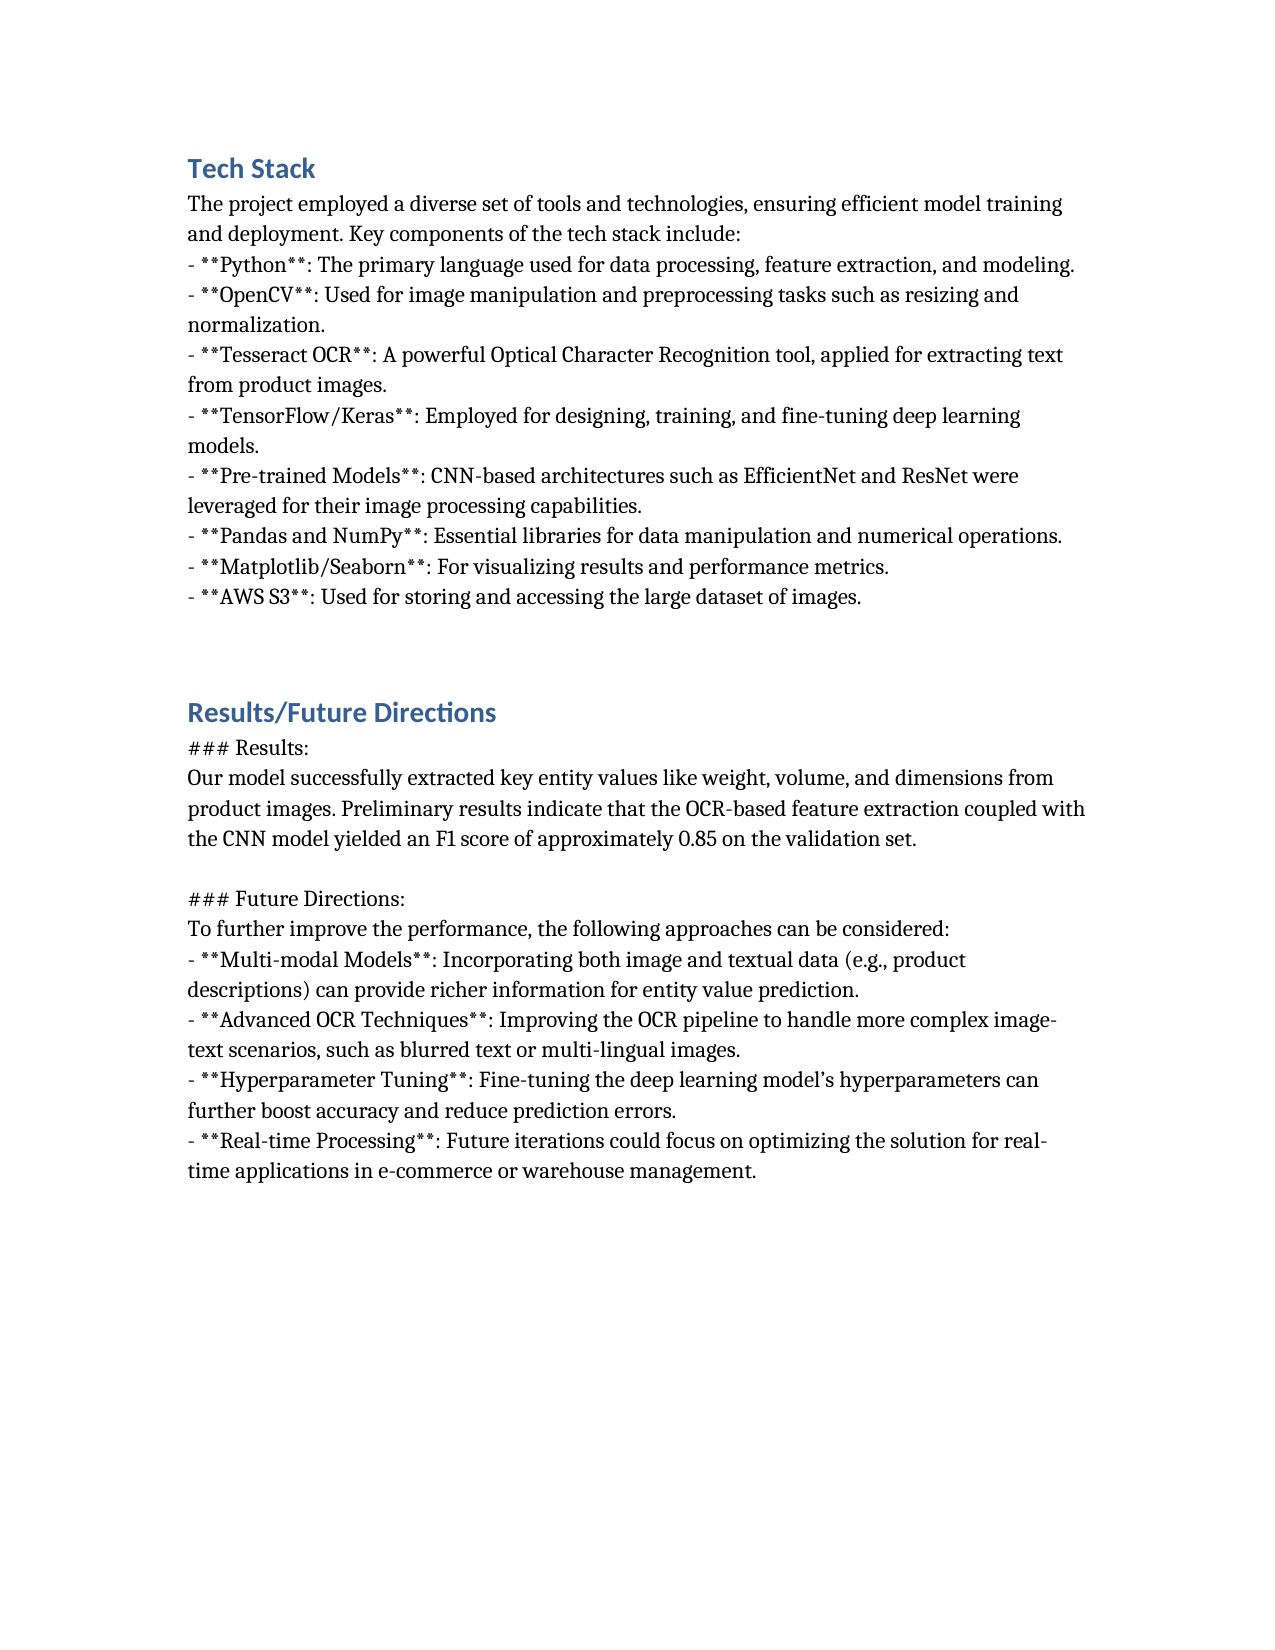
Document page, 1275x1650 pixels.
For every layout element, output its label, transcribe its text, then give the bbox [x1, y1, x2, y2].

text The project employed a diverse set of tools and technologies, ensuring efficient model training and deployment. Key components of the tech stack include: - **Python**: The primary language used for data processing, feature extraction, and modeling. - **OpenCV**: Used for image manipulation and preprocessing tasks such as resizing and normalization. - **Tesseract OCR**: A powerful Optical Character Recognition tool, applied for extracting text from product images. - **TensorFlow/Keras**: Employed for designing, training, and fine-tuning deep learning models. - **Pre-trained Models**: CNN-based architectures such as EfficientNet and ResNet were leveraged for their image processing capabilities. - **Pandas and NumPy**: Essential libraries for data manipulation and numerical operations. - **Matplotlib/Seaborn**: For visualizing results and performance metrics. - **AWS S3**: Used for storing and accessing the large dataset of images. [187, 191, 1087, 640]
subtitle Tech Stack [187, 150, 1087, 186]
subtitle Results/Future Directions [187, 694, 1087, 730]
text ### Results: Our model successfully extracted key entity values like weight, volume, and dimensions from product images. Preliminary results indicate that the OCR-based feature extraction coupled with the CNN model yielded an F1 score of approximately 0.85 on the validation set. ### Future Directions: To further improve the performance, the following approaches can be considered: - **Multi-modal Models**: Incorporating both image and textual data (e.g., product descriptions) can provide richer information for entity value prediction. - **Advanced OCR Techniques**: Improving the OCR pipeline to handle more complex image-text scenarios, such as blurred text or multi-lingual images. - **Hyperparameter Tuning**: Fine-tuning the deep learning model’s hyperparameters can further boost accuracy and reduce prediction errors. - **Real-time Processing**: Future iterations could focus on optimizing the solution for real-time applications in e-commerce or warehouse management. [187, 735, 1087, 1214]
